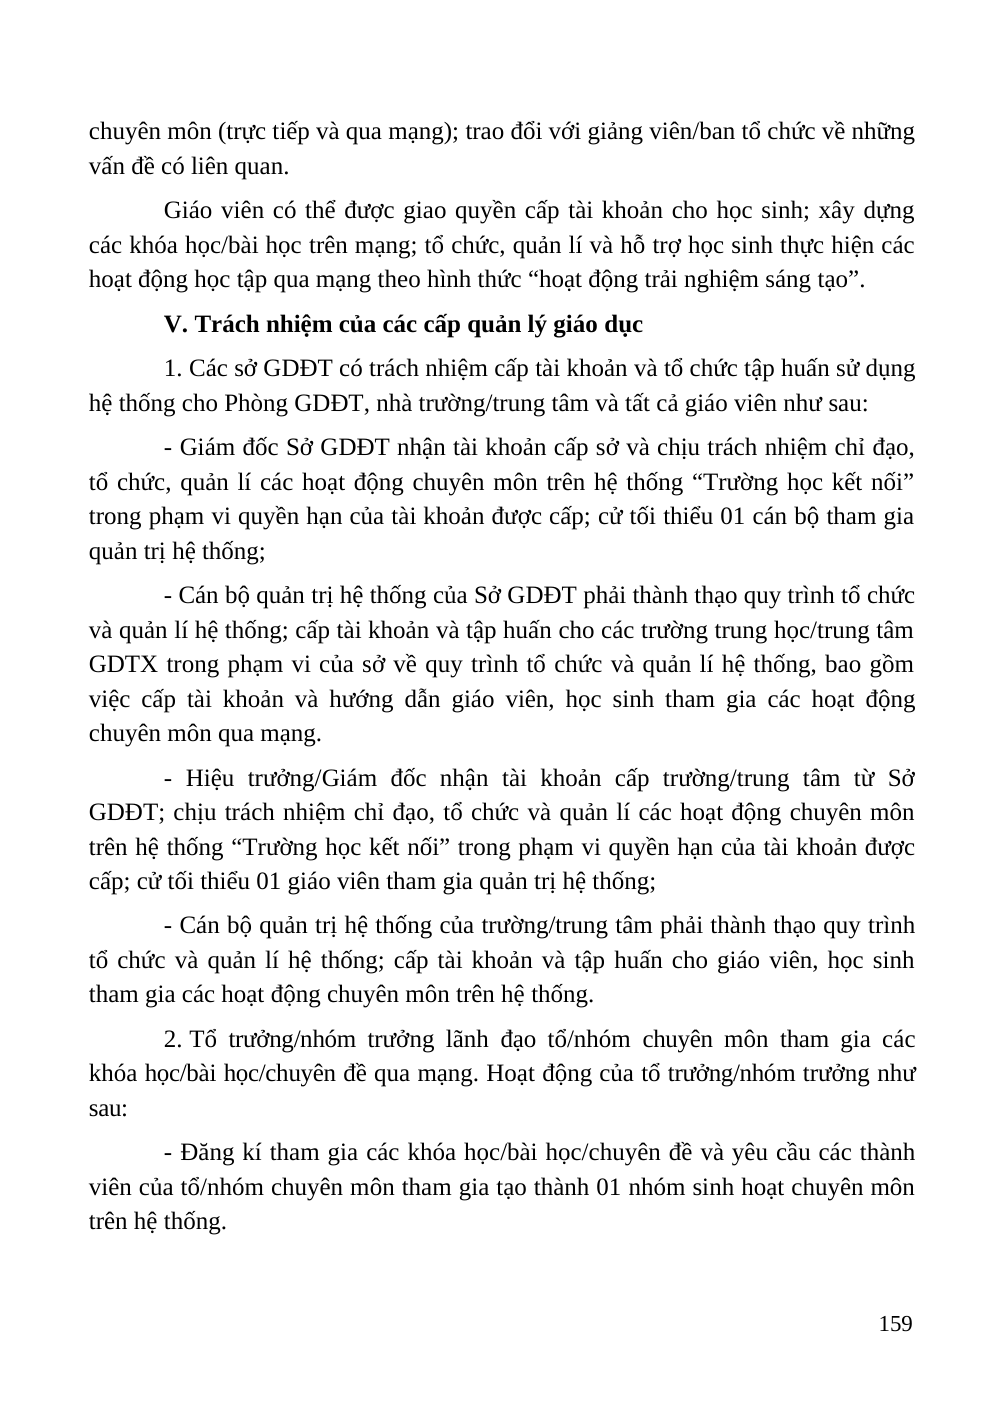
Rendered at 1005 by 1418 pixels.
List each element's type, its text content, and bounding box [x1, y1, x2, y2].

text chuyên môn (trực tiếp và qua mạng); trao đổi với giảng viên/ban tổ chức về những vấn đề có liên quan. [89, 116, 917, 179]
list Giám đốc Sở GDĐT nhận tài khoản cấp sở và chịu trách nhiệm chỉ đạo, tổ chức, quản lí các hoạt động chuyên môn trên hệ thống “Trường học kết nối” trong phạm vi quyền hạn của tài khoản được cấp; cử tối thiểu 01 cán bộ tham gia quản trị hệ thống; [89, 432, 916, 564]
text Giáo viên có thể được giao quyền cấp tài khoản cho học sinh; xây dựng các khóa học/bài học trên mạng; tổ chức, quản lí và hỗ trợ học sinh thực hiện các hoạt động học tập qua mạng theo hình thức “hoạt động trải nghiệm sáng tạo”. [89, 195, 916, 293]
list Tổ trưởng/nhóm trưởng lãnh đạo tổ/nhóm chuyên môn tham gia các khóa học/bài học/chuyên đề qua mạng. Hoạt động của tổ trưởng/nhóm trưởng như sau: [89, 1024, 916, 1122]
list Hiệu trưởng/Giám đốc nhận tài khoản cấp trường/trung tâm từ Sở GDĐT; chịu trách nhiệm chỉ đạo, tổ chức và quản lí các hoạt động chuyên môn trên hệ thống “Trường học kết nối” trong phạm vi quyền hạn của tài khoản được cấp; cử tối thiểu 01 giáo viên tham gia quản trị hệ thống; [89, 763, 916, 895]
list Cán bộ quản trị hệ thống của trường/trung tâm phải thành thạo quy trình tổ chức và quản lí hệ thống; cấp tài khoản và tập huấn cho giáo viên, học sinh tham gia các hoạt động chuyên môn trên hệ thống. [89, 911, 916, 1008]
list Trách nhiệm của các cấp quản lý giáo dục [164, 309, 939, 338]
list Cán bộ quản trị hệ thống của Sở GDĐT phải thành thạo quy trình tổ chức và quản lí hệ thống; cấp tài khoản và tập huấn cho các trường trung học/trung tâm GDTX trong phạm vi của sở về quy trình tổ chức và quản lí hệ thống, bao gồm việc cấp tài khoản và hướng dẫn giáo viên, học sinh tham gia các hoạt động chuyên môn qua mạng. [89, 580, 916, 747]
list Các sở GDĐT có trách nhiệm cấp tài khoản và tổ chức tập huấn sử dụng hệ thống cho Phòng GDĐT, nhà trường/trung tâm và tất cả giáo viên như sau: [89, 353, 916, 416]
list Đăng kí tham gia các khóa học/bài học/chuyên đề và yêu cầu các thành viên của tổ/nhóm chuyên môn tham gia tạo thành 01 nhóm sinh hoạt chuyên môn trên hệ thống. [89, 1137, 916, 1235]
